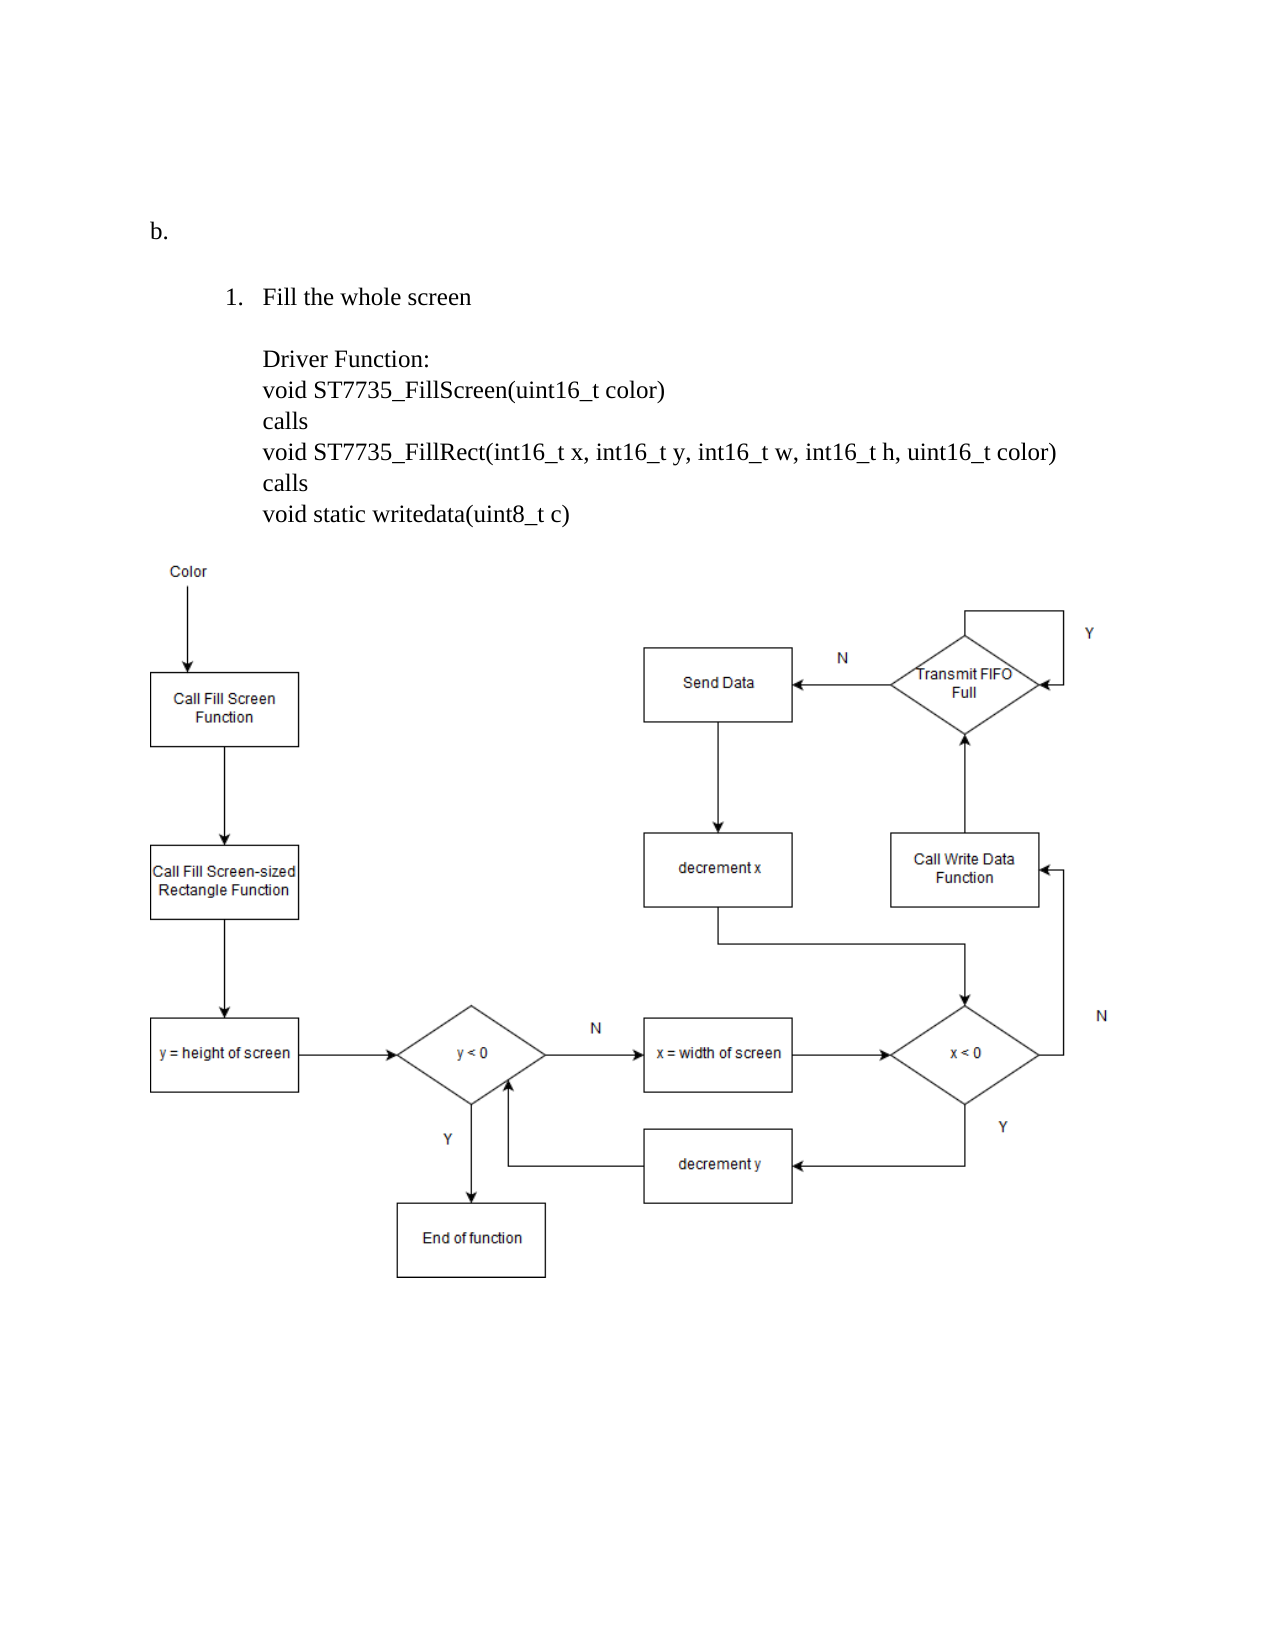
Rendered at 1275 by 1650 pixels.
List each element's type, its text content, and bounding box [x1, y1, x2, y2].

list void ST7735_FillScreen(uint16_t color) [262, 375, 1125, 404]
list void ST7735_FillRect(int16_t x, int16_t y, int16_t w, int16_t h, uint16_t color) [262, 437, 1125, 466]
text b. [150, 216, 1125, 245]
list calls [262, 468, 1125, 497]
picture [150, 561, 1125, 1278]
list Fill the whole screen [225, 282, 1125, 311]
list Driver Function: [262, 344, 1125, 373]
list calls [262, 406, 1125, 435]
list void static writedata(uint8_t c) [262, 499, 1125, 528]
